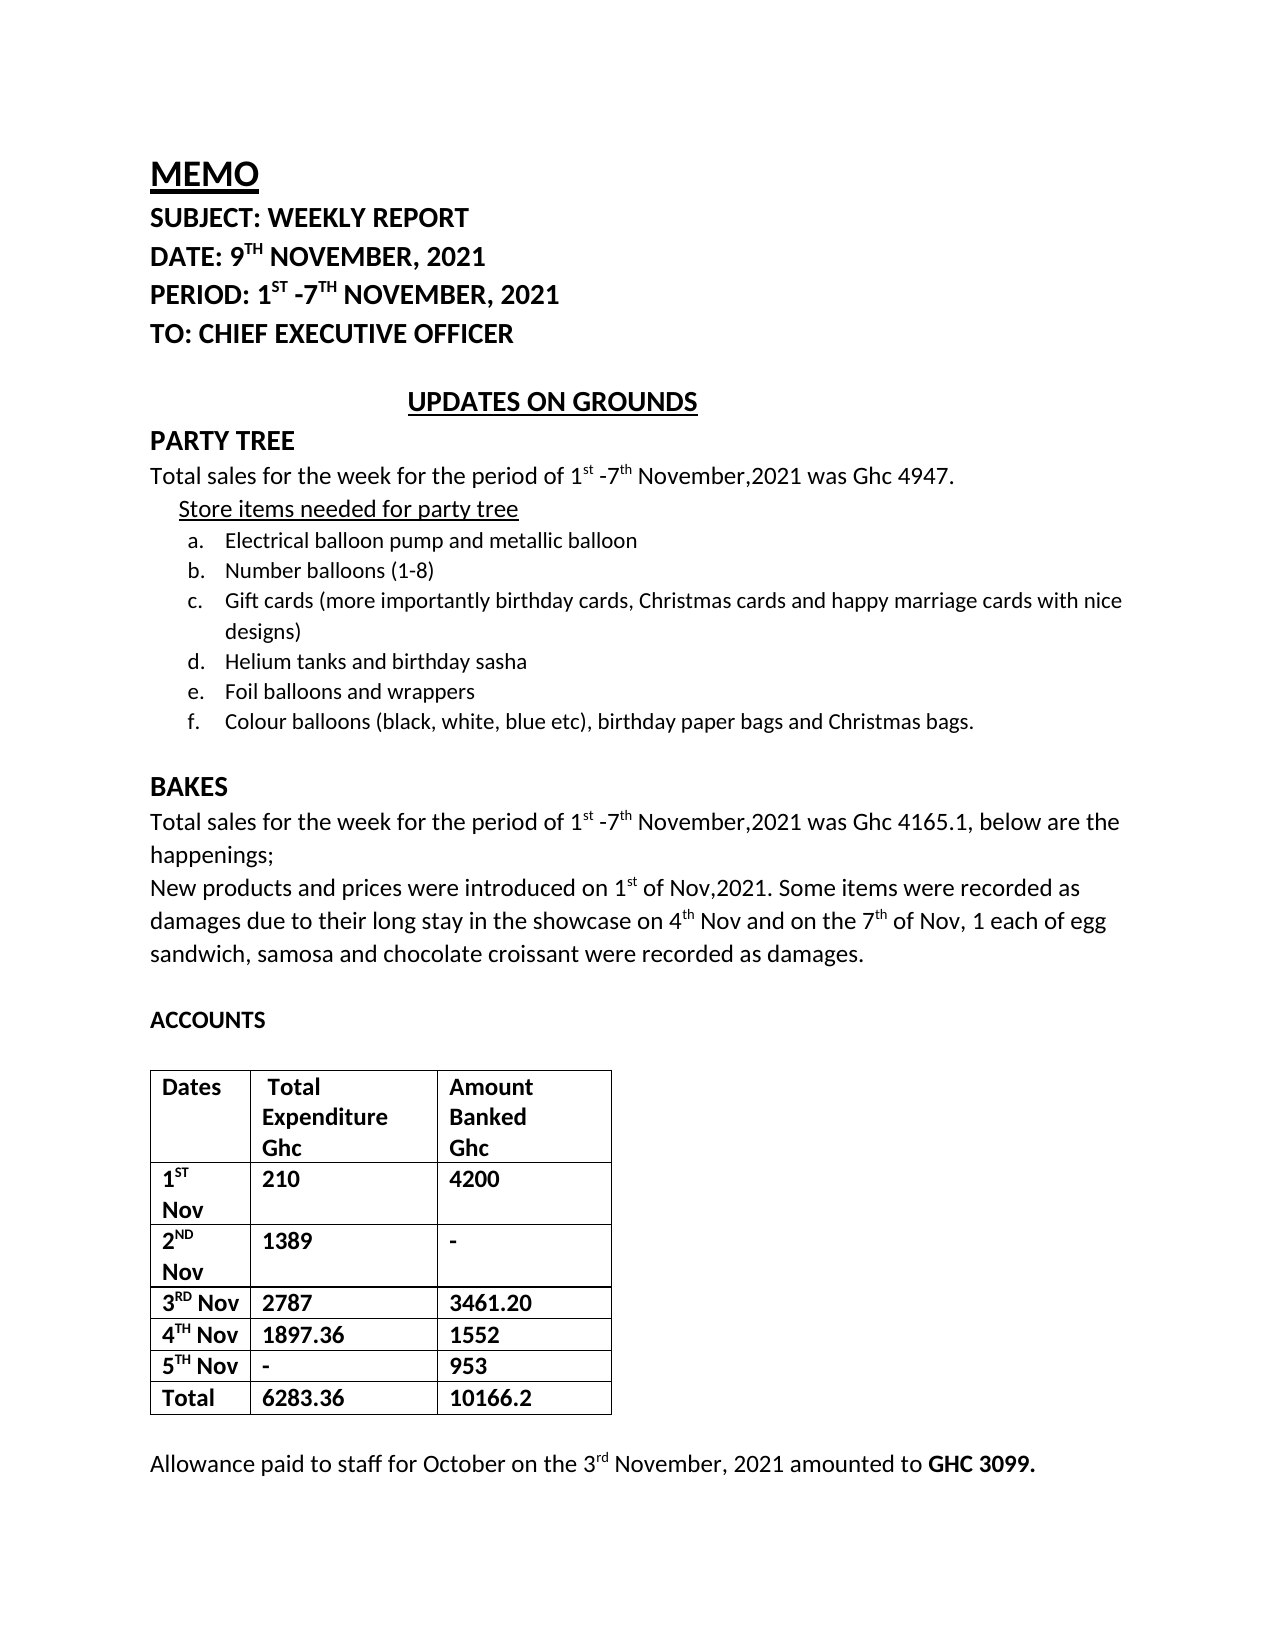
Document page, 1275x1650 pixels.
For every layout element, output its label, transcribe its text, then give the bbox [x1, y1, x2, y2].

table_cell 1552 [438, 1319, 611, 1349]
list Electrical balloon pump and metallic balloon [187, 526, 1125, 554]
text TO: CHIEF EXECUTIVE OFFICER [150, 315, 1125, 350]
table_cell 1389 [251, 1225, 437, 1286]
list Foil balloons and wrappers [187, 677, 1125, 705]
table_cell 2787 [251, 1288, 437, 1318]
list Helium tanks and birthday sasha [187, 647, 1125, 675]
table_header Amount Banked Ghc [438, 1071, 611, 1162]
text Allowance paid to staff for October on the 3rd November, 2021 amounted to GHC 3099. [150, 1448, 1125, 1478]
table_cell 2ND Nov [151, 1225, 250, 1286]
text BAKES [150, 768, 1125, 803]
list Gift cards (more importantly birthday cards, Christmas cards and happy marriage cards with nice designs) [187, 587, 1125, 645]
table_cell 5TH Nov [151, 1351, 250, 1381]
table_cell - [251, 1351, 437, 1381]
text PERIOD: 1ST -7TH NOVEMBER, 2021 [150, 276, 1125, 312]
table_cell 3RD Nov [151, 1288, 250, 1318]
table_cell 210 [251, 1163, 437, 1224]
text PARTY TREE [150, 422, 1125, 457]
text Total sales for the week for the period of 1st -7th November,2021 was Ghc 4947. [150, 460, 1125, 491]
text ACCOUNTS [150, 1004, 1125, 1034]
table_header Total Expenditure Ghc [251, 1071, 437, 1162]
list Number balloons (1-8) [187, 556, 1125, 584]
table_cell 10166.2 [438, 1382, 611, 1414]
text New products and prices were introduced on 1st of Nov,2021. Some items were recorded as damages due to their long stay in the showcase on 4th Nov and on the 7th of Nov, 1 each of egg sandwich, samosa and chocolate croissant were recorded as damages. [150, 872, 1125, 968]
list Colour balloons (black, white, blue etc), birthday paper bags and Christmas bags. [187, 707, 1125, 735]
text DATE: 9TH NOVEMBER, 2021 [150, 238, 1125, 273]
table_cell 1897.36 [251, 1319, 437, 1349]
table_cell 4TH Nov [151, 1319, 250, 1349]
text Total sales for the week for the period of 1st -7th November,2021 was Ghc 4165.1, below are the happenings; [150, 806, 1125, 870]
table_cell 6283.36 [251, 1382, 437, 1414]
text Store items needed for party tree [150, 493, 1125, 524]
table_cell Total [151, 1382, 250, 1414]
text SUBJECT: WEEKLY REPORT [150, 199, 1125, 235]
table_cell 1ST Nov [151, 1163, 250, 1224]
table_cell 3461.20 [438, 1288, 611, 1318]
text UPDATES ON GROUNDS [150, 383, 1125, 419]
table_header Dates [151, 1071, 250, 1162]
table_cell - [438, 1225, 611, 1286]
table_cell 4200 [438, 1163, 611, 1224]
text MEMO [150, 150, 1125, 196]
table_cell 953 [438, 1351, 611, 1381]
